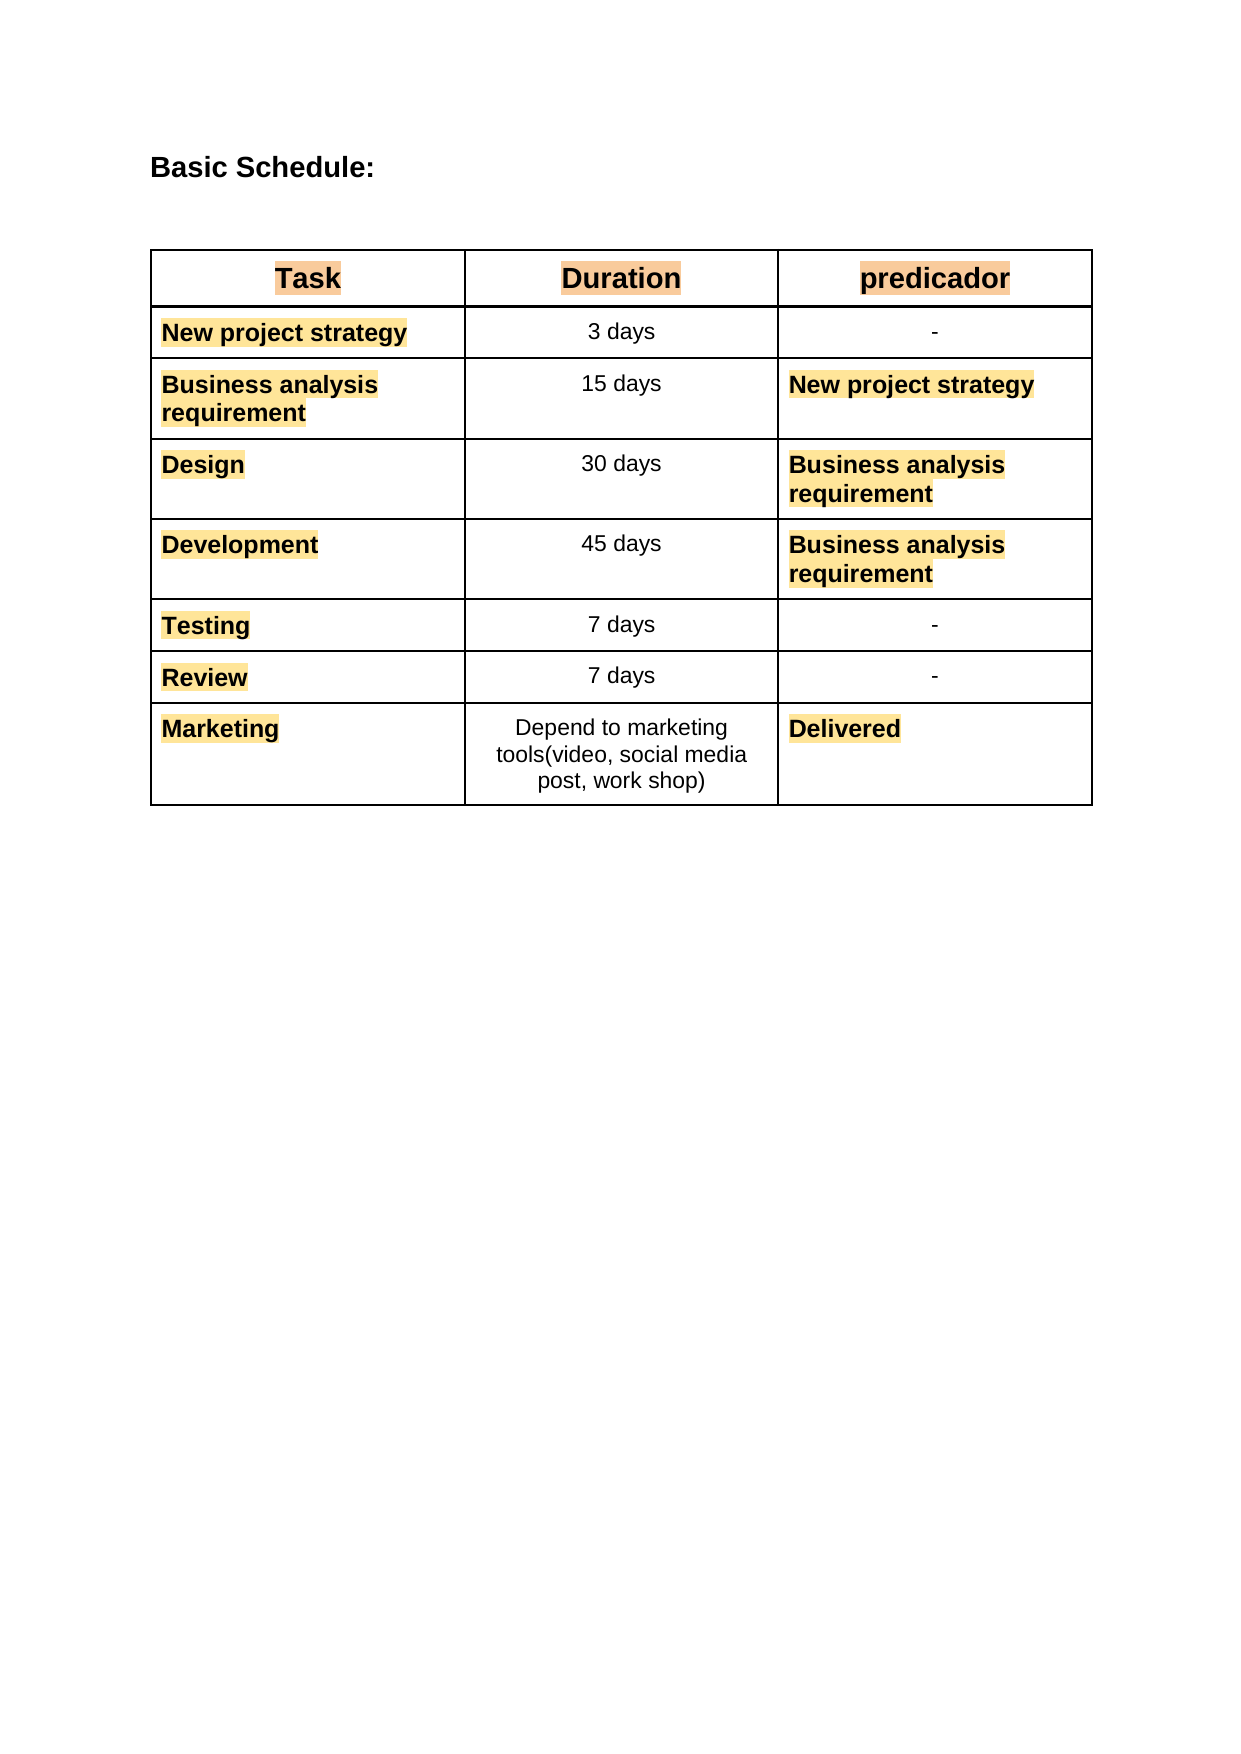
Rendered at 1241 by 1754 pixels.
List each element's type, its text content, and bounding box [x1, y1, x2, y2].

table_cell 45 days [466, 520, 777, 598]
table_cell Business analysis requirement [779, 520, 1091, 598]
table_cell 7 days [466, 652, 777, 702]
table_cell - [779, 600, 1091, 650]
table_cell 7 days [466, 600, 777, 650]
table_cell New project strategy [779, 359, 1091, 437]
table_cell Depend to marketing tools(video, social media post, work shop) [466, 704, 777, 804]
table_cell 30 days [466, 440, 777, 518]
table_cell Business analysis requirement [779, 440, 1091, 518]
text Basic Schedule: [150, 150, 1090, 183]
table_cell - [779, 308, 1091, 357]
table_cell Delivered [779, 704, 1091, 804]
table_header Duration [466, 251, 777, 305]
table_header predicador [779, 251, 1091, 305]
table_cell Marketing [152, 704, 464, 804]
table_cell 3 days [466, 308, 777, 357]
table_cell Design [152, 440, 464, 518]
table_cell - [779, 652, 1091, 702]
table_cell Business analysis requirement [152, 359, 464, 437]
table_cell Development [152, 520, 464, 598]
table_cell Testing [152, 600, 464, 650]
table_cell New project strategy [152, 308, 464, 357]
table_cell 15 days [466, 359, 777, 437]
table_header Task [152, 251, 464, 305]
table_cell Review [152, 652, 464, 702]
